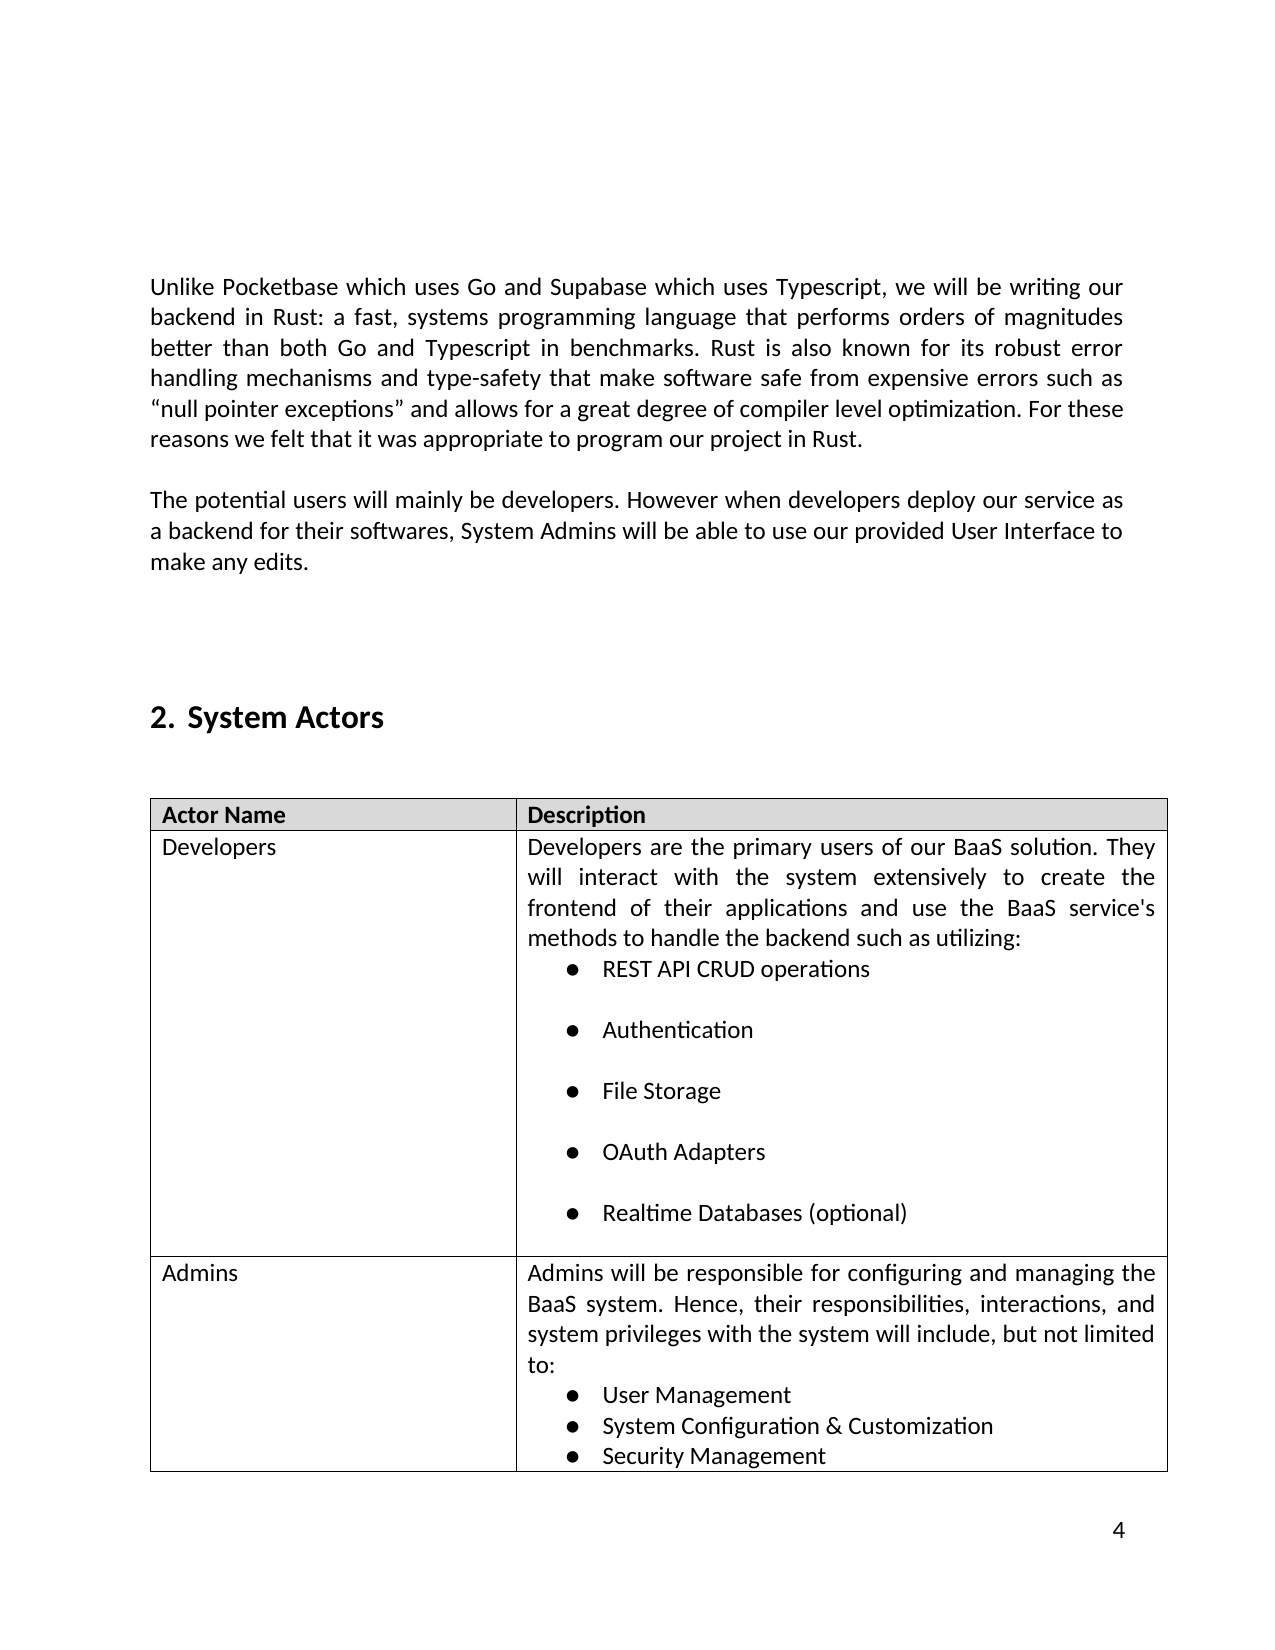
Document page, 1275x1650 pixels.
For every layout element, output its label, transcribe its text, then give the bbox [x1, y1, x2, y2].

subtitle System Actors [150, 696, 1125, 737]
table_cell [517, 1257, 1167, 1471]
table_cell Admins [151, 1257, 516, 1471]
table_header Actor Name [151, 799, 516, 830]
text The potential users will mainly be developers. However when developers deploy our service as a backend for their softwares, System Admins will be able to use our provided User Interface to make any edits. [150, 484, 1125, 576]
table_cell Developers are the primary users of our BaaS solution. They will interact with the system extensively to create the frontend of their applications and use the BaaS service's methods to handle the backend such as utilizing: REST API CRUD operations Authentication File Storage OAuth Adapters Realtime Databases (optional) [517, 831, 1167, 1256]
table_header Description [517, 799, 1167, 830]
text Unlike Pocketbase which uses Go and Supabase which uses Typescript, we will be writing our backend in Rust: a fast, systems programming language that performs orders of magnitudes better than both Go and Typescript in benchmarks. Rust is also known for its robust error handling mechanisms and type-safety that make software safe from expensive errors such as “null pointer exceptions” and allows for a great degree of compiler level optimization. For these reasons we felt that it was appropriate to program our project in Rust. [150, 271, 1125, 454]
table_cell Developers [151, 831, 516, 1256]
